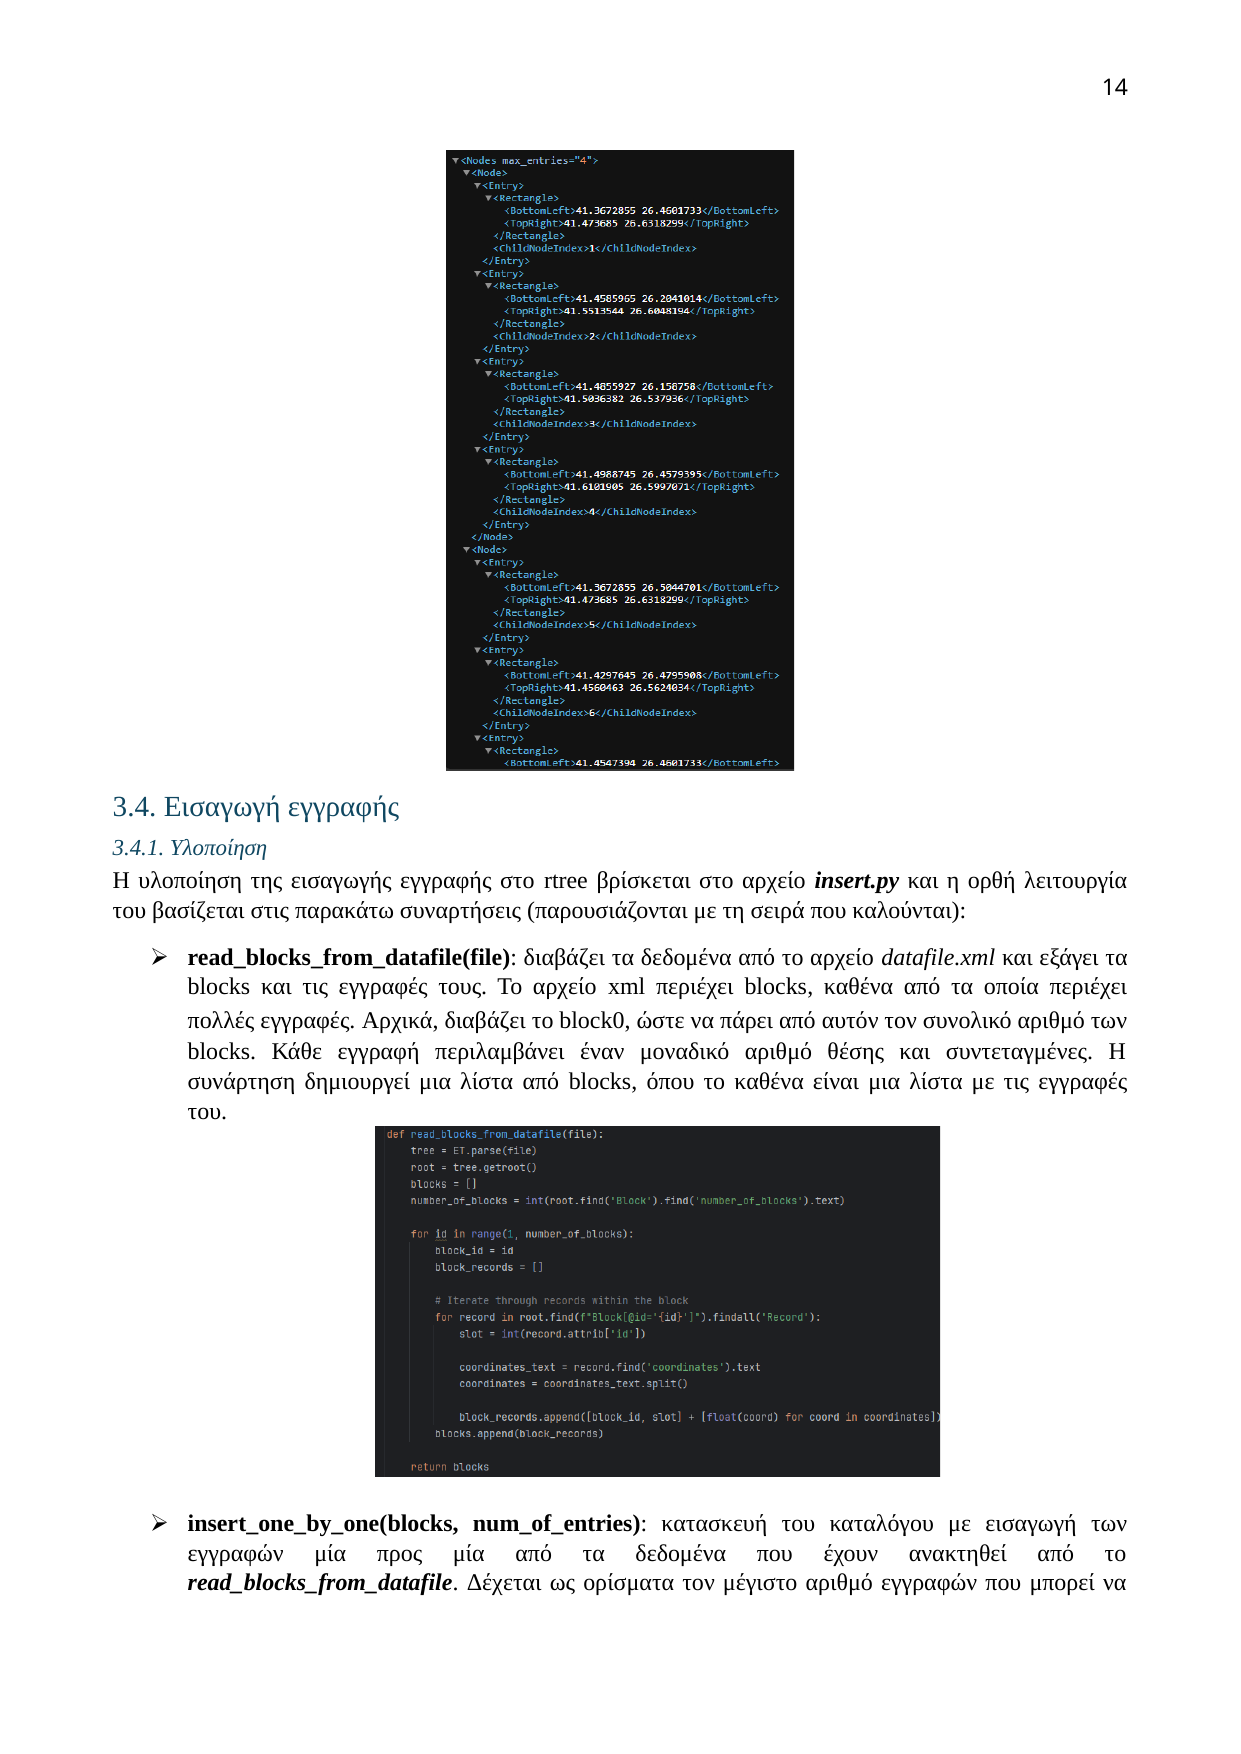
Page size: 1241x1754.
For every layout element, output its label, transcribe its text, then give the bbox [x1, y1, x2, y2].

subtitle 3.4.1. Υλοποίηση [112, 834, 1128, 860]
text Η υλοποίηση της εισαγωγής εγγραφής στο rtree βρίσκεται στο αρχείο insert.py και η ορθή λειτουργία του βασίζεται στις παρακάτω συναρτήσεις (παρουσιάζονται με τη σειρά που καλούνται): [112, 866, 1128, 924]
list read_blocks_from_datafile(file): διαβάζει τα δεδομένα από το αρχείο datafile.xml και εξάγει τα blocks και τις εγγραφές τους. Το αρχείο xml περιέχει blocks, καθένα από τα οποία περιέχει πολλές εγγραφές. Αρχικά, διαβάζει το block0, ώστε να πάρει από αυτόν τον συνολικό αριθμό των blocks. Κάθε εγγραφή περιλαμβάνει έναν μοναδικό αριθμό θέσης και συντεταγμένες. Η συνάρτηση δημιουργεί μια λίστα από blocks, όπου το καθένα είναι μια λίστα με τις εγγραφές του. [150, 943, 1128, 1124]
picture [446, 150, 795, 771]
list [150, 1509, 1128, 1596]
picture [375, 1126, 941, 1477]
subtitle 3.4. Εισαγωγή εγγραφής [112, 789, 1128, 823]
